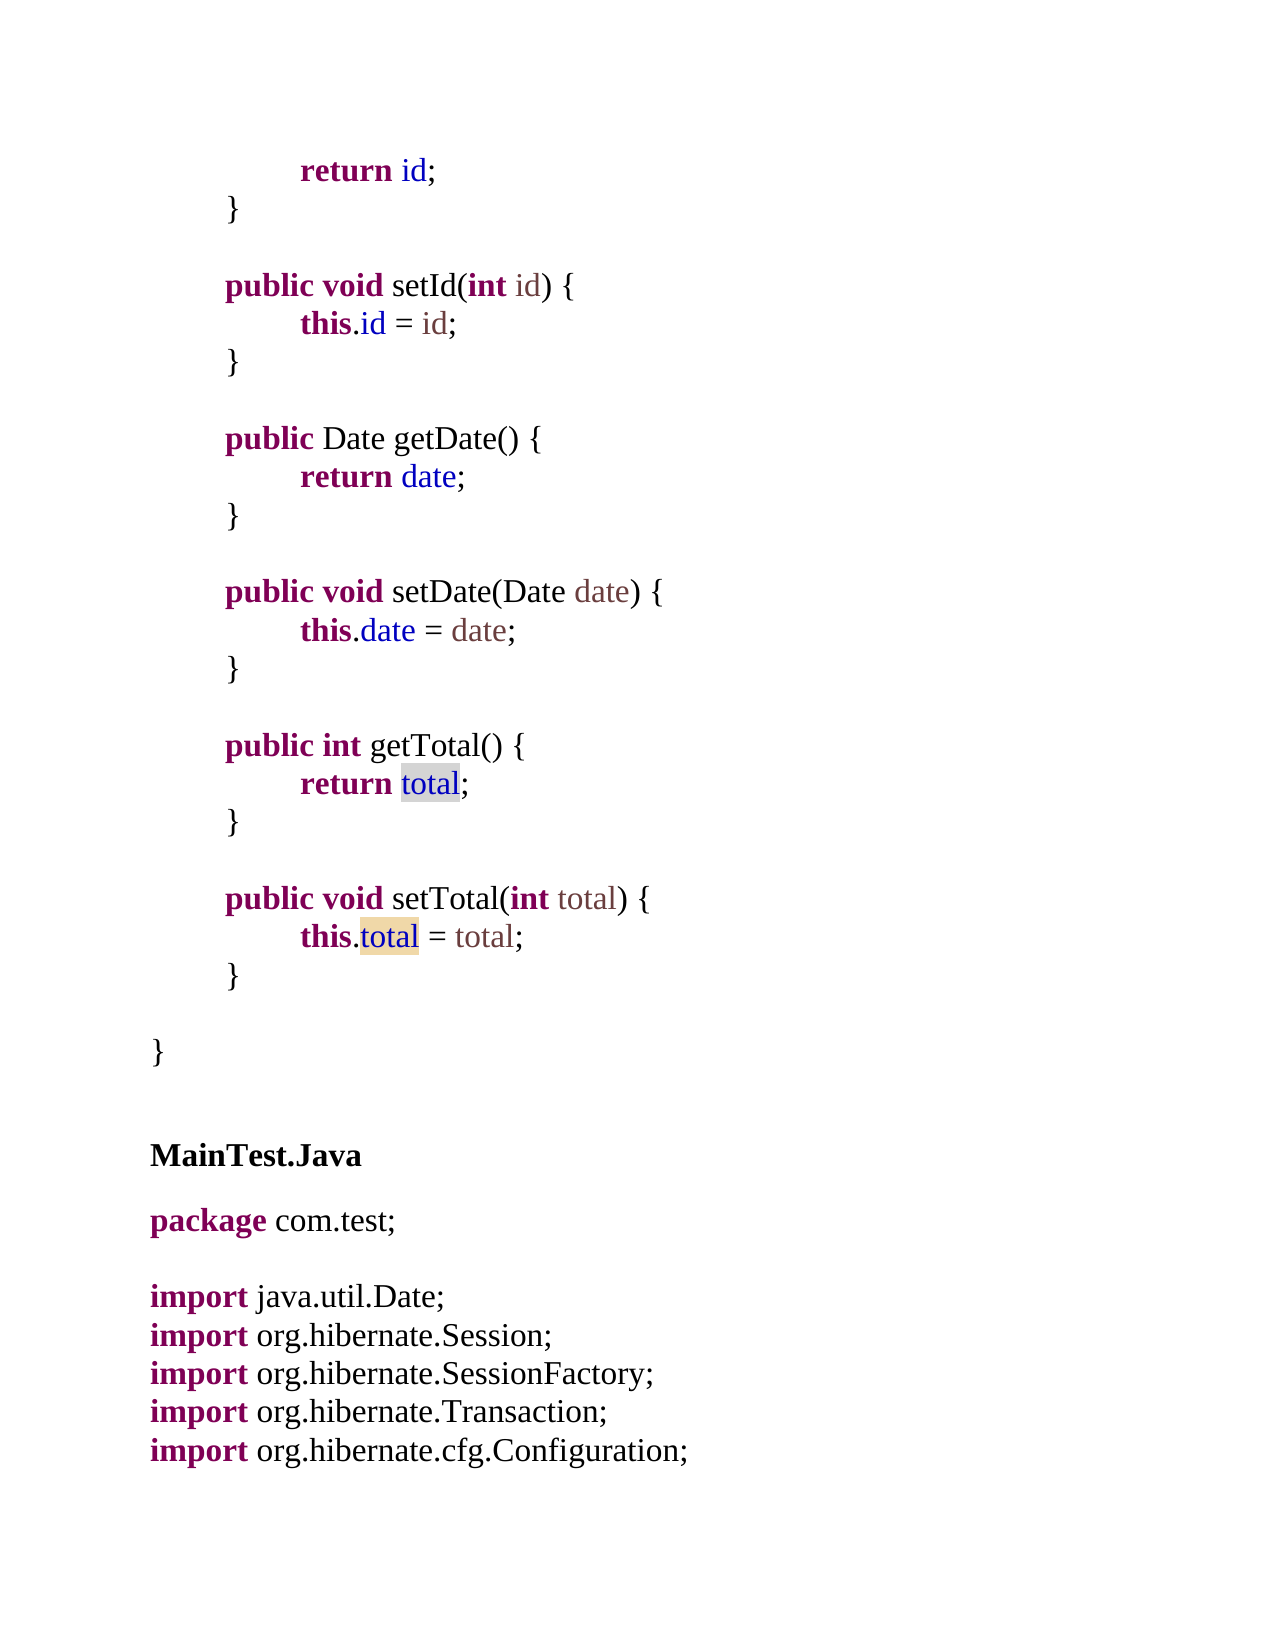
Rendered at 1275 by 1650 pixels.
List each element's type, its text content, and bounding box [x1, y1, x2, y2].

text } [150, 1032, 1125, 1070]
text this.total = total; [419, 917, 1125, 955]
text public void setId(int id) { [150, 265, 1125, 303]
text this.total = total; [150, 917, 360, 955]
text return date; [150, 457, 1125, 495]
text } [150, 648, 1125, 687]
text this.date = date; [150, 610, 1125, 648]
text public void setDate(Date date) { [150, 572, 1125, 610]
text import org.hibernate.SessionFactory; [150, 1353, 1125, 1391]
text public Date getDate() { [150, 418, 1125, 457]
text import org.hibernate.Session; [150, 1315, 1125, 1353]
text import java.util.Date; [150, 1276, 1125, 1315]
text import org.hibernate.cfg.Configuration; [150, 1430, 1125, 1468]
text return id; [150, 150, 1125, 188]
text } [150, 495, 1125, 533]
text return total; [150, 763, 401, 802]
text return total; [460, 763, 1125, 802]
text package com.test; [150, 1200, 1125, 1238]
text } [150, 955, 1125, 993]
text } [150, 802, 1125, 840]
text } [150, 188, 1125, 227]
text public void setTotal(int total) { [150, 878, 1125, 917]
text public int getTotal() { [150, 725, 1125, 763]
text this.id = id; [150, 303, 1125, 342]
text MainTest.Java [150, 1135, 1125, 1173]
text } [150, 342, 1125, 380]
text import org.hibernate.Transaction; [150, 1391, 1125, 1430]
